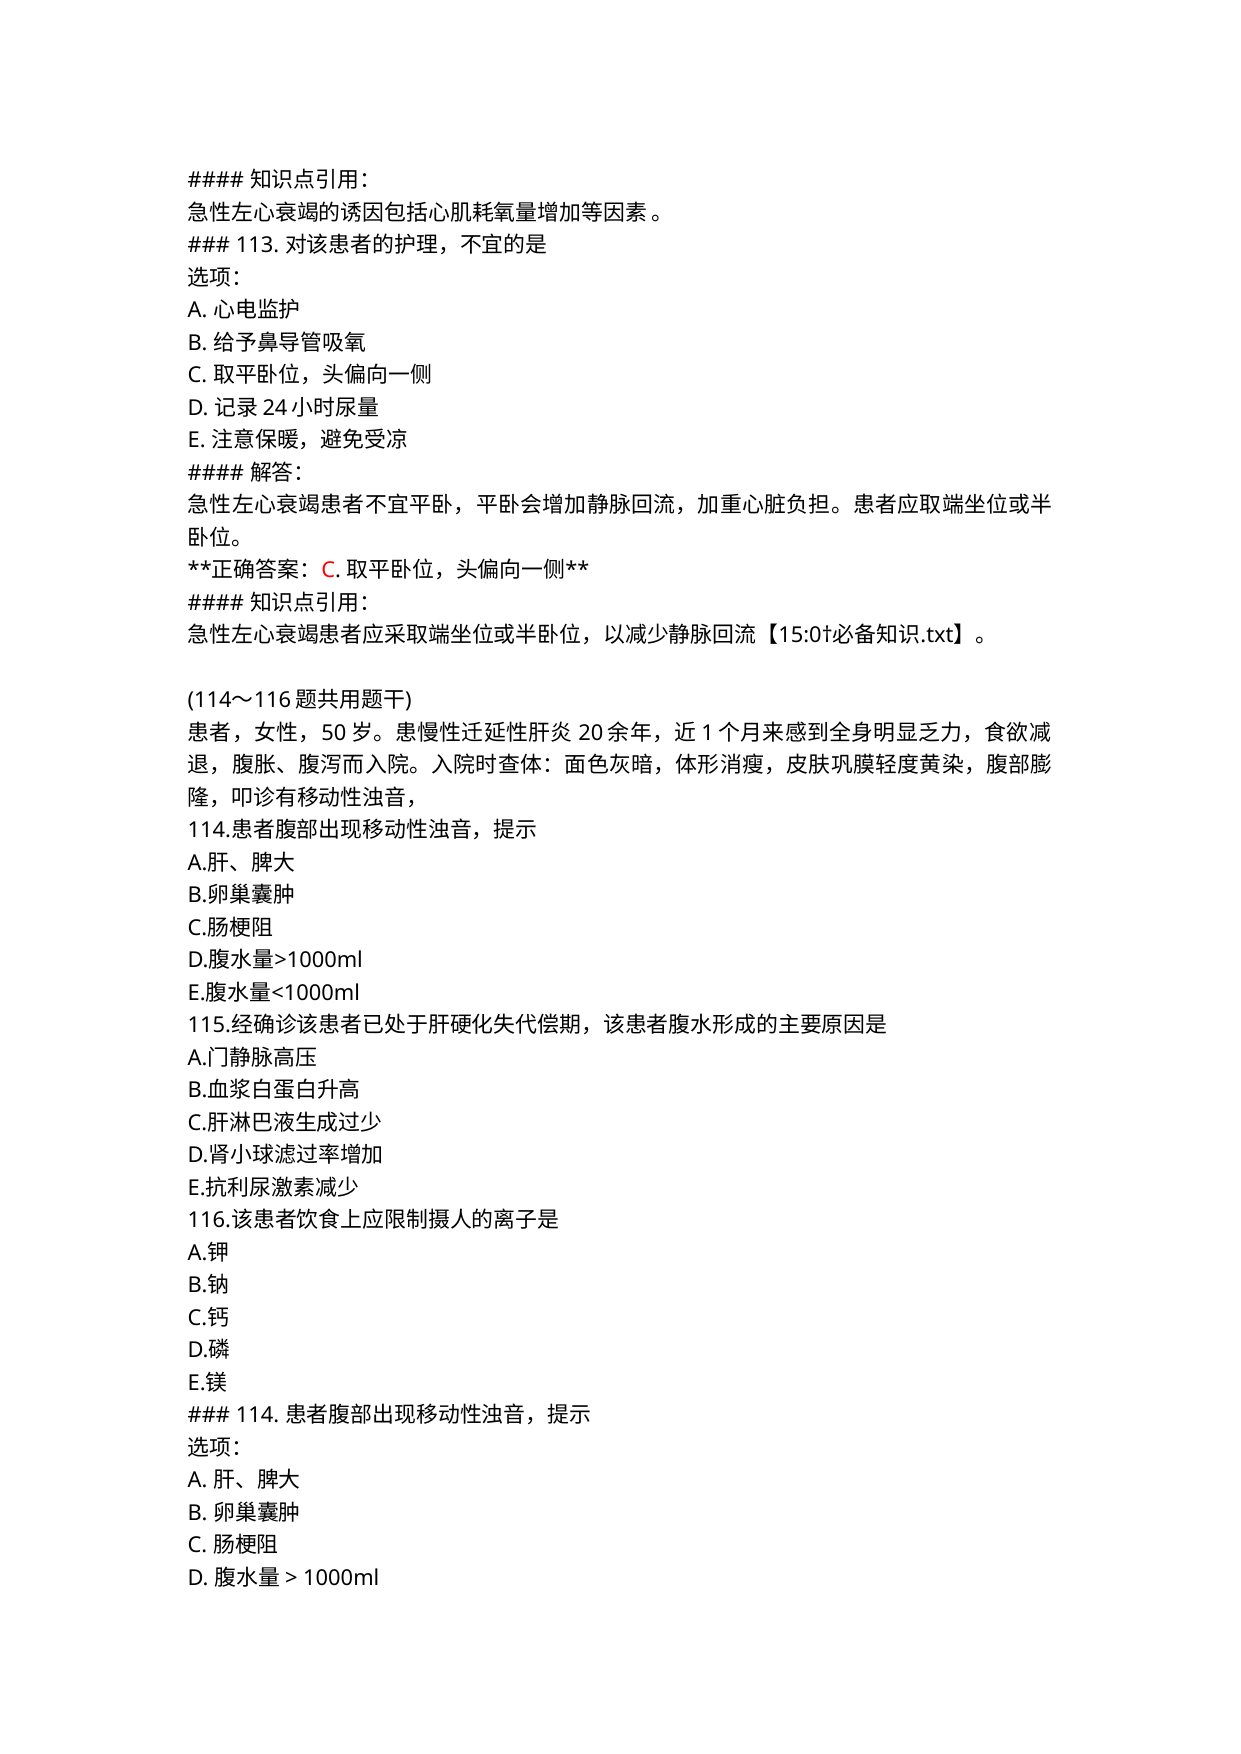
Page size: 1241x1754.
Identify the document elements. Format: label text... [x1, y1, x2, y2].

text C.肠梗阻 [187, 909, 1053, 942]
text B. 卵巢囊肿 [187, 1494, 1053, 1527]
text A.门静脉高压 [187, 1039, 1053, 1072]
text D. 腹水量 > 1000ml [187, 1559, 1053, 1592]
text #### 解答： [187, 454, 1053, 487]
text C. 取平卧位，头偏向一侧 [187, 357, 1053, 389]
text C. 肠梗阻 [187, 1527, 1053, 1559]
text #### 知识点引用： [187, 584, 1053, 617]
text ### 114. 患者腹部出现移动性浊音，提示 [187, 1397, 1053, 1429]
text B.钠 [187, 1267, 1053, 1299]
text B. 给予鼻导管吸氧 [187, 324, 1053, 357]
text A.肝、脾大 [187, 844, 1053, 877]
text #### 知识点引用： [187, 162, 1053, 194]
text D. 记录24小时尿量 [187, 389, 1053, 422]
text 114.患者腹部出现移动性浊音，提示 [187, 812, 1053, 844]
text D.腹水量>1000ml [187, 942, 1053, 974]
text 116.该患者饮食上应限制摄人的离子是 [187, 1202, 1053, 1234]
text E.抗利尿激素减少 [187, 1169, 1053, 1202]
text B.血浆白蛋白升高 [187, 1072, 1053, 1104]
text E.腹水量<1000ml [187, 974, 1053, 1007]
text B.卵巢囊肿 [187, 877, 1053, 909]
text A. 肝、脾大 [187, 1462, 1053, 1494]
text A.钾 [187, 1234, 1053, 1267]
text 选项： [187, 259, 1053, 292]
text D.磷 [187, 1332, 1053, 1364]
text 选项： [187, 1429, 1053, 1462]
text E.镁 [187, 1364, 1053, 1397]
text **正确答案：C. 取平卧位，头偏向一侧** [187, 552, 1053, 584]
text 急性左心衰竭的诱因包括心肌耗氧量增加等因素 。 [187, 194, 1053, 227]
text E. 注意保暖，避免受凉 [187, 422, 1053, 454]
text 急性左心衰竭患者不宜平卧，平卧会增加静脉回流，加重心脏负担。患者应取端坐位或半卧位。 [187, 487, 1053, 552]
text A. 心电监护 [187, 292, 1053, 324]
text C.肝淋巴液生成过少 [187, 1104, 1053, 1137]
text 急性左心衰竭患者应采取端坐位或半卧位，以减少静脉回流【15:0†必备知识.txt】。 [187, 617, 1053, 649]
text 患者，女性，50岁。患慢性迁延性肝炎20余年，近1个月来感到全身明显乏力，食欲减退，腹胀、腹泻而入院。入院时查体：面色灰暗，体形消瘦，皮肤巩膜轻度黄染，腹部膨隆，叩诊有移动性浊音， [187, 714, 1053, 812]
text C.钙 [187, 1299, 1053, 1332]
text (114～116题共用题干) [187, 682, 1053, 714]
text 115.经确诊该患者已处于肝硬化失代偿期，该患者腹水形成的主要原因是 [187, 1007, 1053, 1039]
text D.肾小球滤过率增加 [187, 1137, 1053, 1169]
text ### 113. 对该患者的护理，不宜的是 [187, 227, 1053, 259]
